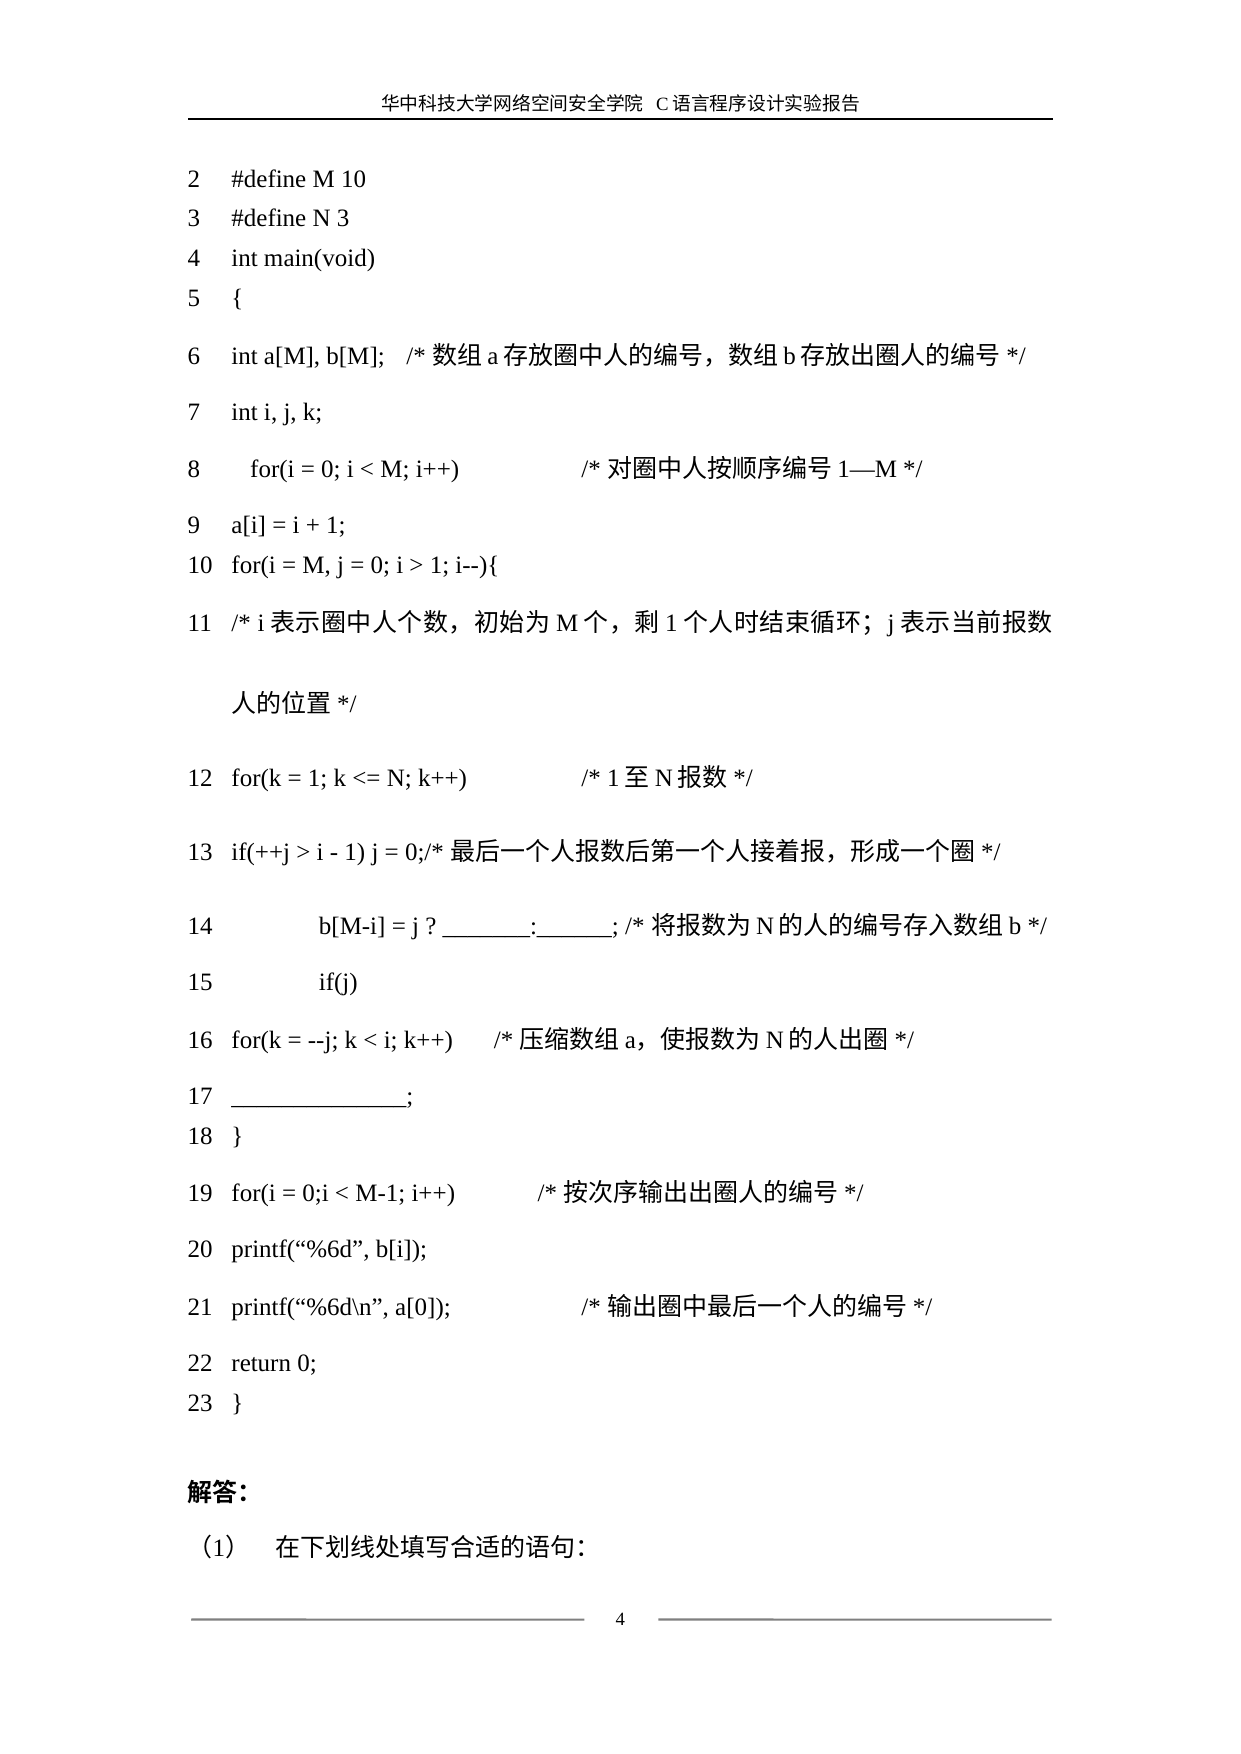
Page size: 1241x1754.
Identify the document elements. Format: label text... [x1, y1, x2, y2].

list { [187, 281, 1053, 313]
list int i, j, k; [187, 395, 1053, 427]
list for(i = 0; i < M; i++) /* 对圈中人按顺序编号1—M */ [187, 434, 1053, 499]
list for(k = 1; k <= N; k++) /* 1至N报数 */ [187, 743, 1053, 808]
list #define M 10 [187, 162, 1053, 194]
list 在下划线处填写合适的语句： [187, 1527, 1053, 1563]
list a[i] = i + 1; [187, 508, 1053, 541]
list int main(void) [187, 241, 1053, 274]
list ______________; [187, 1079, 1053, 1112]
list int a[M], b[M]; /* 数组a存放圈中人的编号，数组b存放出圈人的编号 */ [187, 321, 1053, 386]
list } [187, 1386, 1053, 1418]
list printf(“%6d\n”, a[0]); /* 输出圈中最后一个人的编号 */ [187, 1272, 1053, 1337]
list } [187, 1119, 1053, 1151]
list #define N 3 [187, 202, 1053, 234]
list for(i = M, j = 0; i > 1; i--){ [187, 548, 1053, 581]
list return 0; [187, 1346, 1053, 1379]
list if(++j > i - 1) j = 0;/* 最后一个人报数后第一个人接着报，形成一个圈 */ [187, 817, 1053, 882]
list if(j) [187, 965, 1053, 998]
list for(i = 0;i < M-1; i++) /* 按次序输出出圈人的编号 */ [187, 1158, 1053, 1223]
list b[M-i] = j ? _______:______; /* 将报数为N的人的编号存入数组b */ [187, 891, 1053, 956]
list /* i表示圈中人个数，初始为M个，剩1个人时结束循环；j表示当前报数人的位置 */ [187, 588, 1053, 734]
list for(k = --j; k < i; k++) /* 压缩数组a，使报数为N的人出圈 */ [187, 1005, 1053, 1070]
text 解答： [187, 1473, 1053, 1509]
list printf(“%6d”, b[i]); [187, 1233, 1053, 1265]
